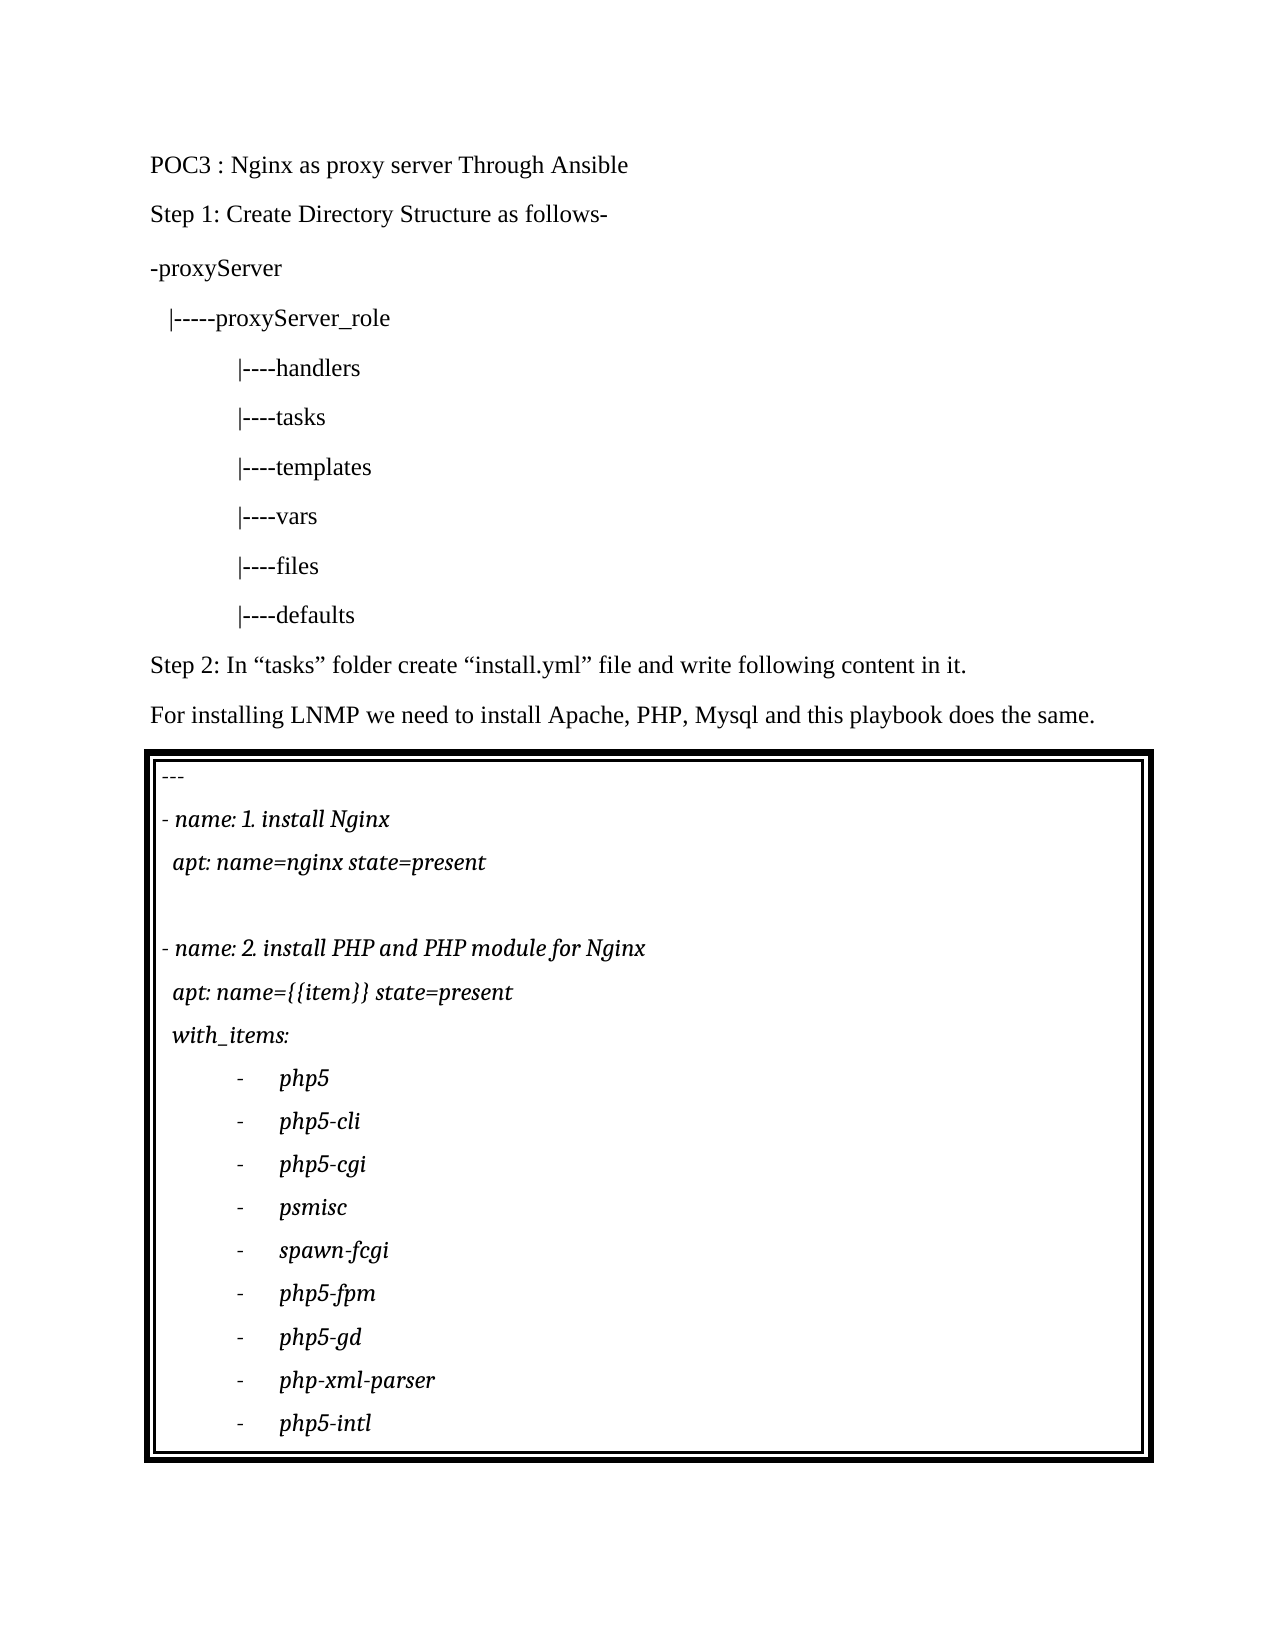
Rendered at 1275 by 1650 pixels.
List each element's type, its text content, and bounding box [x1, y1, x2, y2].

text -proxyServer [150, 253, 1125, 282]
text |----handlers [150, 353, 1125, 381]
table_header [150, 756, 1147, 1451]
text |----files [150, 551, 1125, 580]
text For installing LNMP we need to install Apache, PHP, Mysql and this playbook does the same. [150, 700, 1125, 728]
text Step 2: In “tasks” folder create “install.yml” file and write following content in it. [150, 650, 1125, 679]
text POC3 : Nginx as proxy server Through Ansible [150, 150, 1125, 179]
text |----templates [150, 452, 1125, 481]
text |----defaults [150, 601, 1125, 629]
text |-----proxyServer_role [150, 303, 1125, 332]
text |----vars [150, 501, 1125, 530]
text |----tasks [150, 402, 1125, 431]
text Step 1: Create Directory Structure as follows- [150, 199, 1125, 228]
